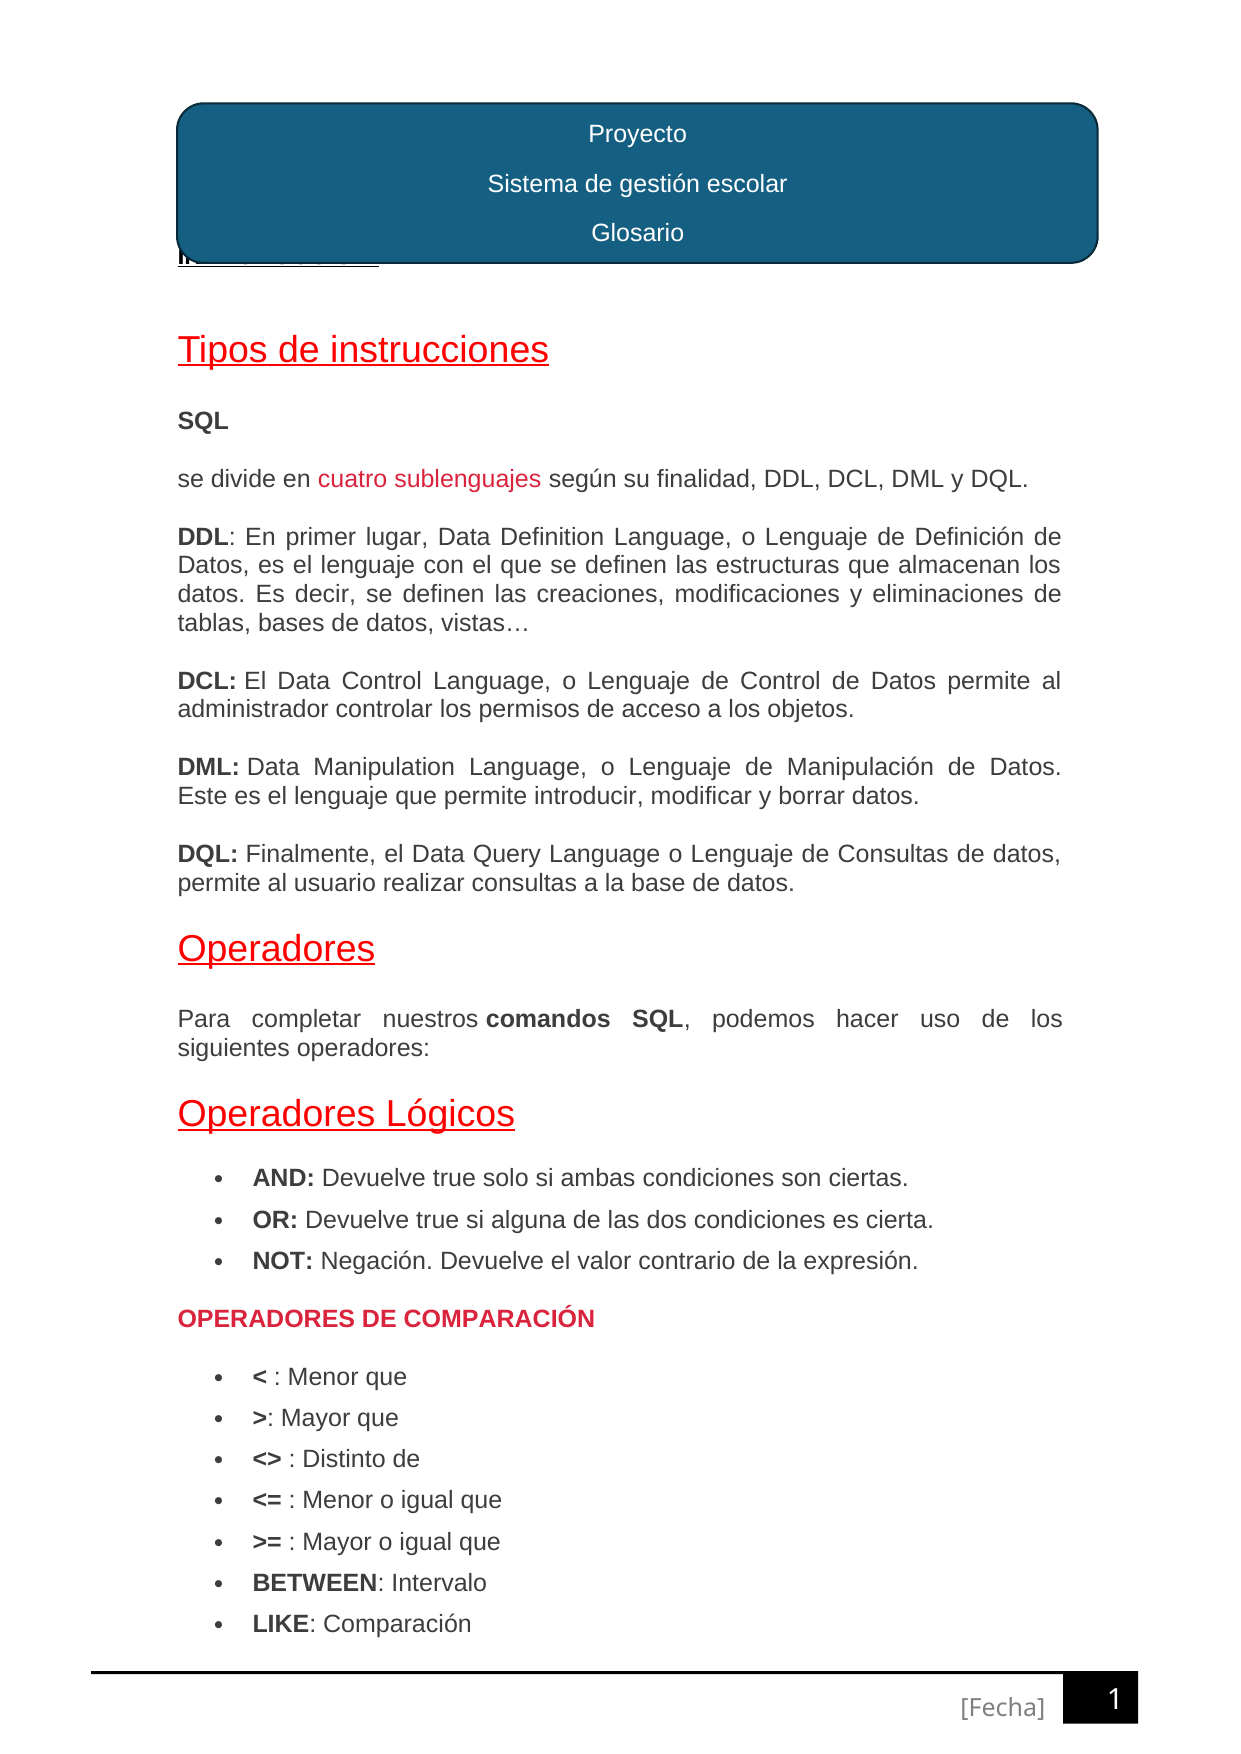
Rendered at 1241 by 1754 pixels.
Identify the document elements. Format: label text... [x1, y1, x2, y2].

text DML: Data Manipulation Language, o Lenguaje de Manipulación de Datos. Este es el lenguaje que permite introducir, modificar y borrar datos. [177, 752, 1063, 810]
text DDL: En primer lugar, Data Definition Language, o Lenguaje de Definición de Datos, es el lenguaje con el que se definen las estructuras que almacenan los datos. Es decir, se definen las creaciones, modificaciones y eliminaciones de tablas, bases de datos, vistas… [177, 522, 1063, 637]
text se divide en cuatro sublenguajes según su finalidad, DDL, DCL, DML y DQL. [177, 464, 1063, 492]
text Operadores de comparación [177, 1304, 1063, 1333]
list >: Mayor que [215, 1403, 1063, 1432]
list <> : Distinto de [215, 1444, 1063, 1473]
text DQL: Finalmente, el Data Query Language o Lenguaje de Consultas de datos, permite al usuario realizar consultas a la base de datos. [177, 839, 1063, 897]
list <= : Menor o igual que [215, 1486, 1063, 1514]
list BETWEEN: Intervalo [215, 1568, 1063, 1597]
list LIKE: Comparación [215, 1609, 1063, 1638]
text DCL: El Data Control Language, o Lenguaje de Control de Datos permite al administrador controlar los permisos de acceso a los objetos. [177, 666, 1063, 723]
text Tipos de instrucciones [177, 327, 1063, 370]
list NOT: Negación. Devuelve el valor contrario de la expresión. [215, 1246, 1063, 1275]
list >= : Mayor o igual que [215, 1527, 1063, 1556]
text Operadores [177, 926, 1063, 969]
list AND: Devuelve true solo si ambas condiciones son ciertas. [215, 1163, 1063, 1192]
text Para completar nuestros comandos SQL, podemos hacer uso de los siguientes operadores: [177, 1004, 1063, 1062]
text INTRODUCCIÓN [177, 247, 1063, 269]
list < : Menor que [215, 1362, 1063, 1391]
text SQL [177, 406, 1063, 434]
text Operadores Lógicos [177, 1091, 1063, 1134]
list OR: Devuelve true si alguna de las dos condiciones es cierta. [215, 1205, 1063, 1233]
